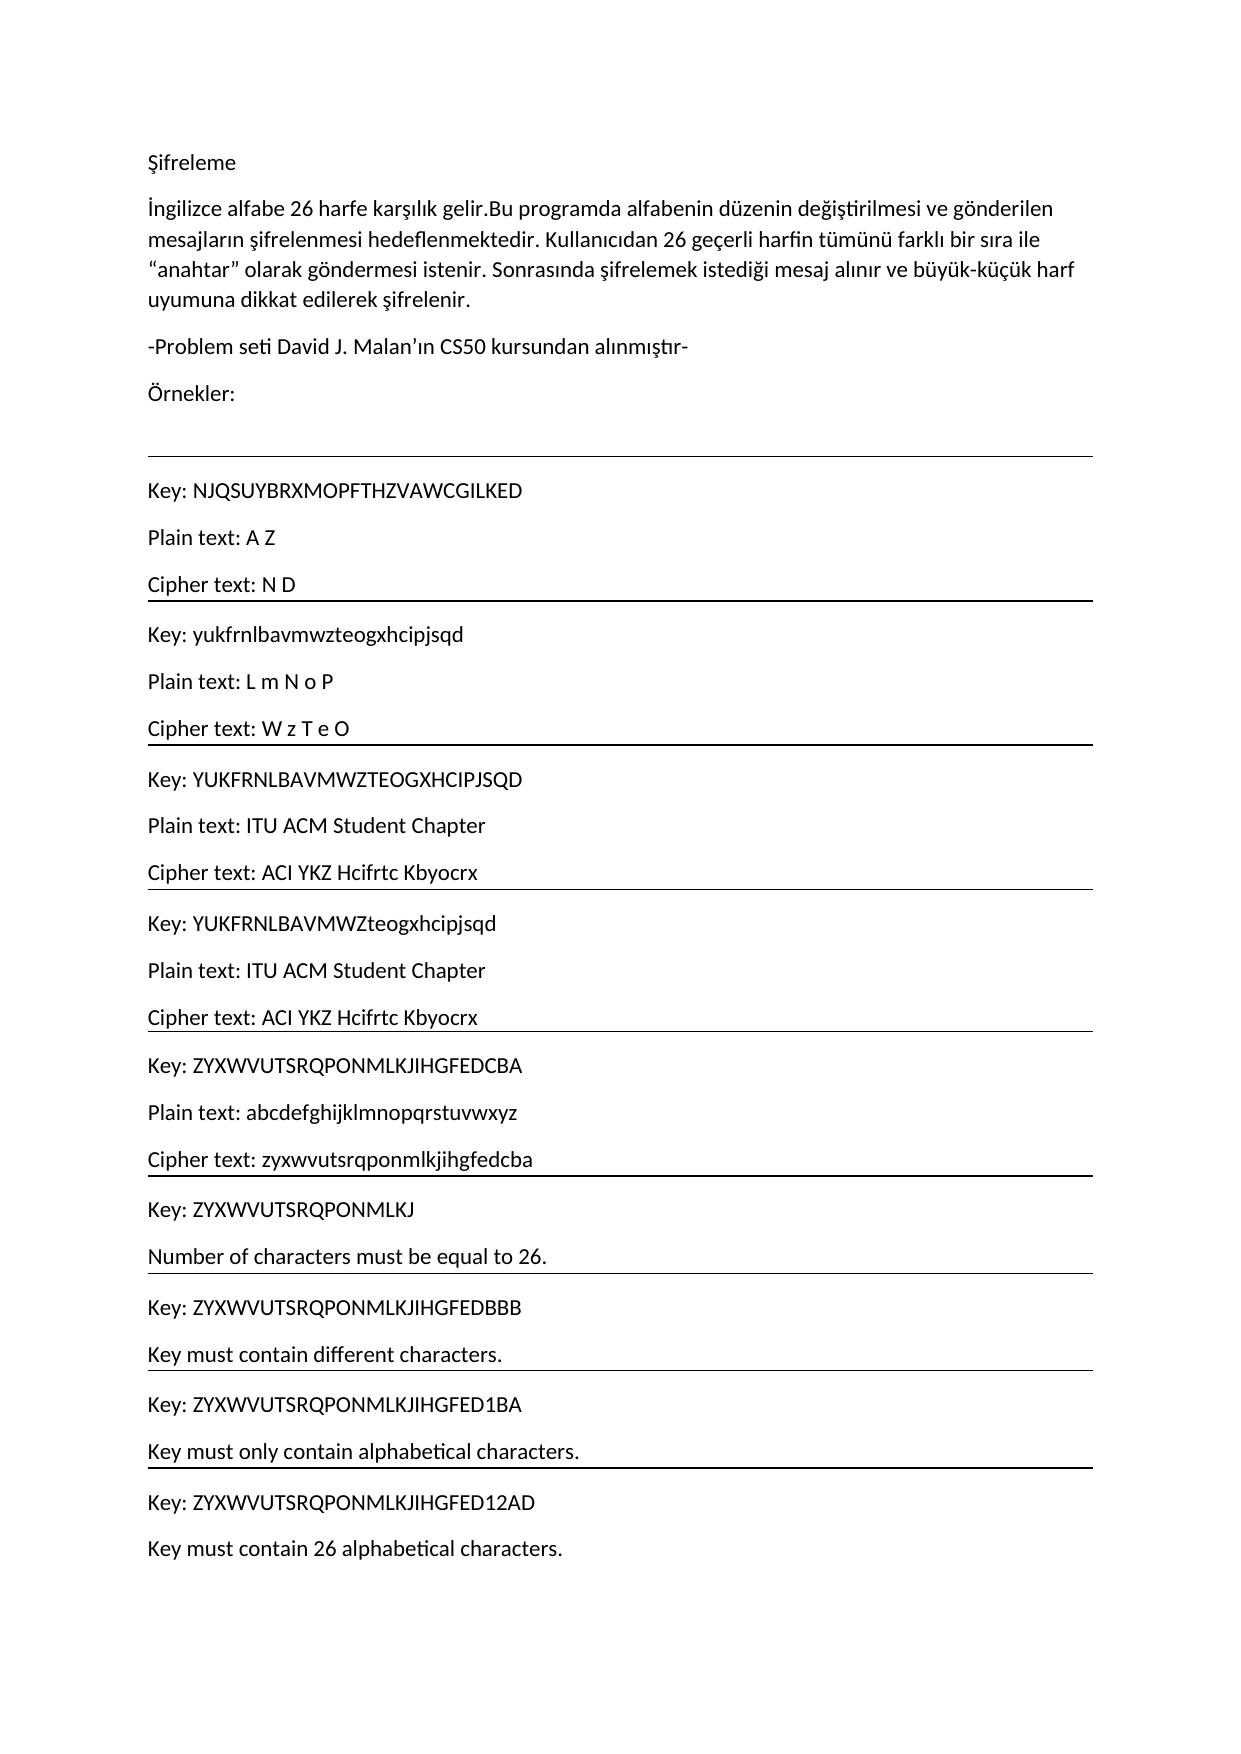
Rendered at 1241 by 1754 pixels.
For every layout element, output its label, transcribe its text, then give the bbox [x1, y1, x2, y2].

text -Problem seti David J. Malan’ın CS50 kursundan alınmıştır- [148, 332, 1093, 360]
text İngilizce alfabe 26 harfe karşılık gelir.Bu programda alfabenin düzenin değiştirilmesi ve gönderilen mesajların şifrelenmesi hedeflenmektedir. Kullanıcıdan 26 geçerli harfin tümünü farklı bir sıra ile “anahtar” olarak göndermesi istenir. Sonrasında şifrelemek istediği mesaj alınır ve büyük-küçük harf uyumuna dikkat edilerek şifrelenir. [148, 194, 1093, 313]
text Key: YUKFRNLBAVMWZteogxhcipjsqd [148, 909, 1093, 937]
text Cipher text: ACI YKZ Hcifrtc Kbyocrx [148, 1003, 1093, 1031]
text Key must contain different characters. [148, 1340, 1093, 1370]
text Key: yukfrnlbavmwzteogxhcipjsqd [148, 621, 1093, 648]
text Cipher text: W z T e O [148, 714, 1093, 744]
text Plain text: A Z [148, 523, 1093, 551]
text Key: NJQSUYBRXMOPFTHZVAWCGILKED [148, 476, 1093, 504]
text Key: ZYXWVUTSRQPONMLKJIHGFED12AD [148, 1488, 1093, 1516]
text Key: ZYXWVUTSRQPONMLKJIHGFED1BA [148, 1390, 1093, 1418]
text Number of characters must be equal to 26. [148, 1242, 1093, 1273]
text Örnekler: [148, 379, 1093, 407]
text Cipher text: ACI YKZ Hcifrtc Kbyocrx [148, 858, 1093, 889]
text Key: ZYXWVUTSRQPONMLKJIHGFEDCBA [148, 1051, 1093, 1079]
text Şifreleme [148, 148, 1093, 176]
text Key: ZYXWVUTSRQPONMLKJIHGFEDBBB [148, 1293, 1093, 1321]
text Plain text: abcdefghijklmnopqrstuvwxyz [148, 1098, 1093, 1126]
text Key: YUKFRNLBAVMWZTEOGXHCIPJSQD [148, 765, 1093, 793]
text Key: ZYXWVUTSRQPONMLKJ [148, 1196, 1093, 1223]
text Key must only contain alphabetical characters. [148, 1437, 1093, 1467]
text Cipher text: zyxwvutsrqponmlkjihgfedcba [148, 1145, 1093, 1175]
text Cipher text: N D [148, 570, 1093, 600]
text Plain text: ITU ACM Student Chapter [148, 956, 1093, 984]
text Plain text: ITU ACM Student Chapter [148, 812, 1093, 840]
text Key must contain 26 alphabetical characters. [148, 1534, 1093, 1563]
text Plain text: L m N o P [148, 667, 1093, 695]
